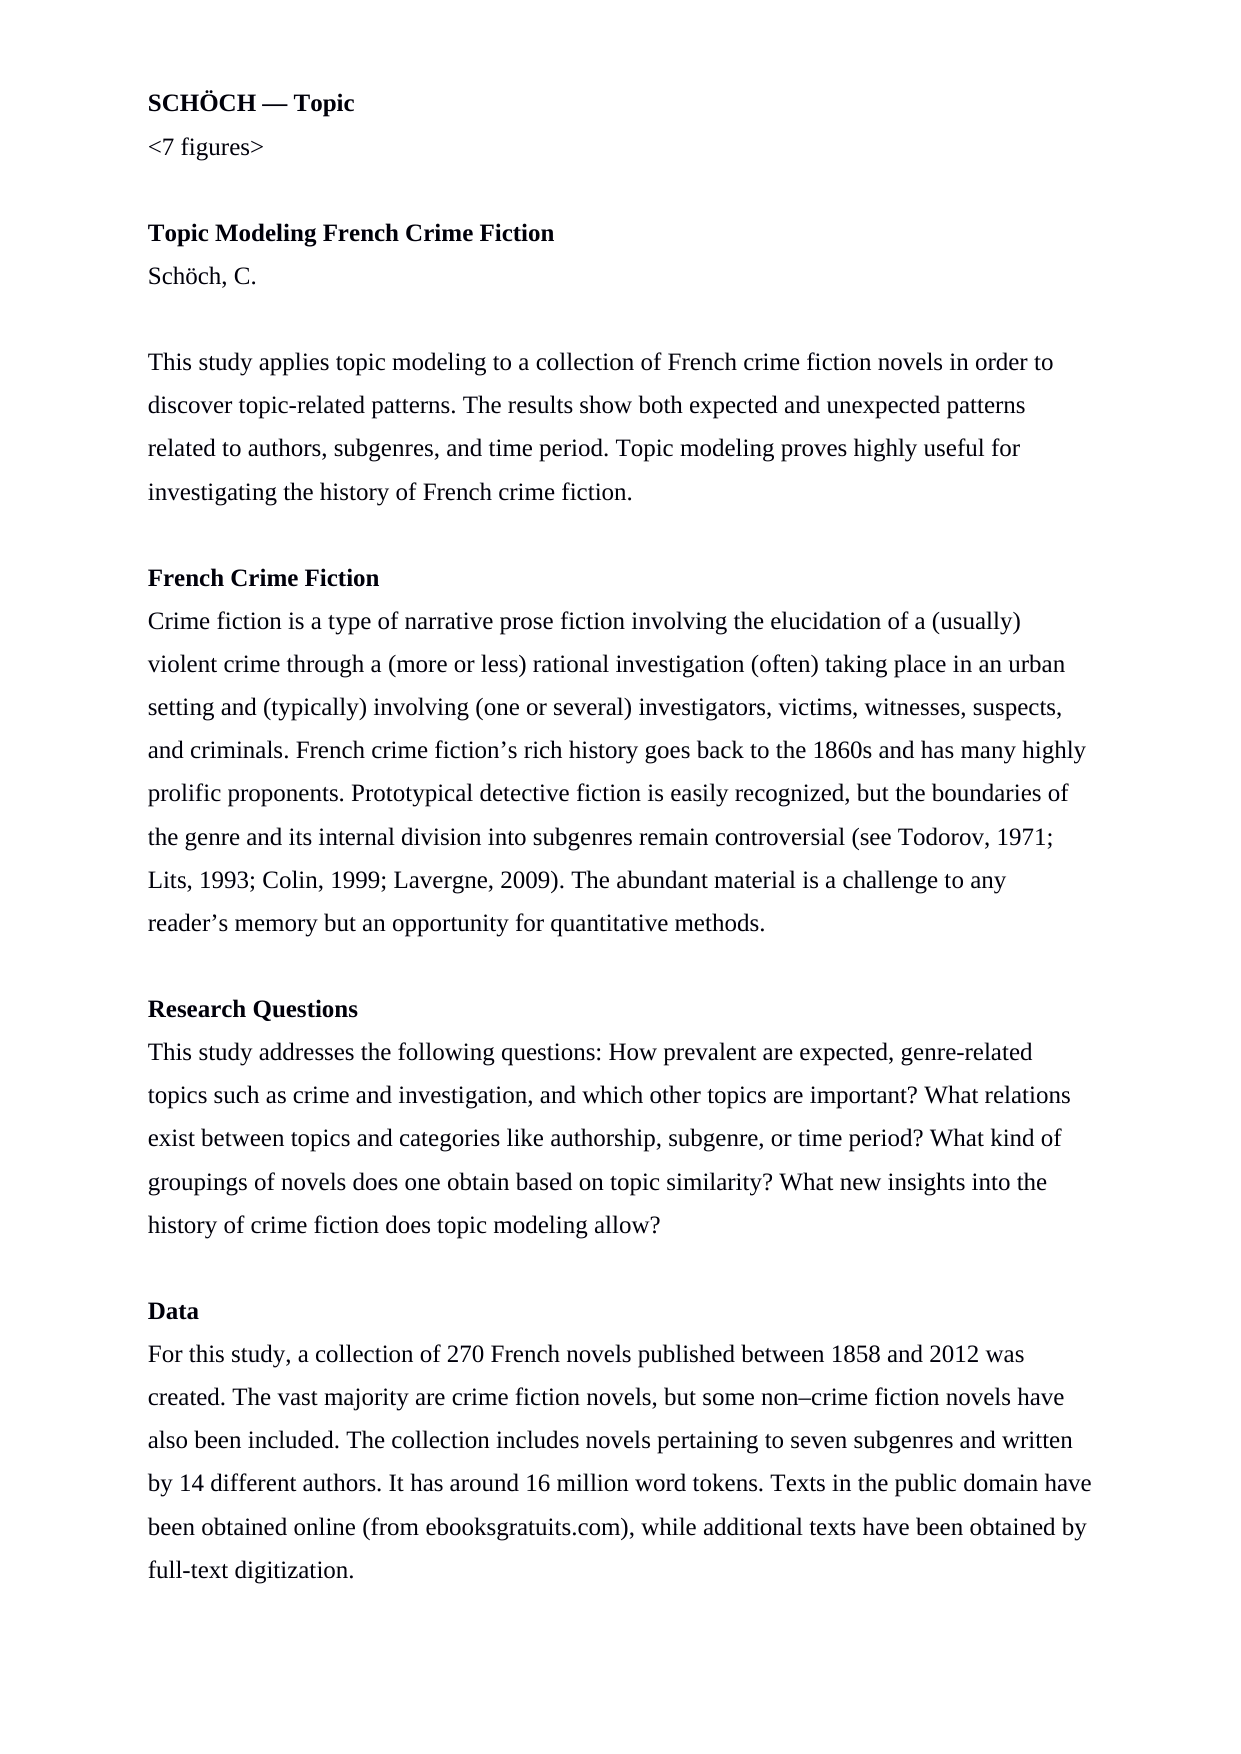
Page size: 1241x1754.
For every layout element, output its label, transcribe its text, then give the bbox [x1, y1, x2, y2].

text This study applies topic modeling to a collection of French crime fiction novels in order to discover topic-related patterns. The results show both expected and unexpected patterns related to authors, subgenres, and time period. Topic modeling proves highly useful for investigating the history of French crime fiction. [148, 347, 1093, 505]
text <7 figures> [148, 132, 1093, 160]
text Crime fiction is a type of narrative prose fiction involving the elucidation of a (usually) violent crime through a (more or less) rational investigation (often) taking place in an urban setting and (typically) involving (one or several) investigators, victims, witnesses, suspects, and criminals. French crime fictionʼs rich history goes back to the 1860s and has many highly prolific proponents. Prototypical detective fiction is easily recognized, but the boundaries of the genre and its internal division into subgenres remain controversial (see Todorov, 1971; Lits, 1993; Colin, 1999; Lavergne, 2009). The abundant material is a challenge to any readerʼs memory but an opportunity for quantitative methods. [148, 606, 1093, 937]
text Schöch, C. [148, 261, 1093, 290]
subtitle French Crime Fiction [148, 563, 1093, 592]
subtitle Research Questions [148, 994, 1093, 1023]
text For this study, a collection of 270 French novels published between 1858 and 2012 was created. The vast majority are crime fiction novels, but some non–crime fiction novels have also been included. The collection includes novels pertaining to seven subgenres and written by 14 different authors. It has around 16 million word tokens. Texts in the public domain have been obtained online (from ebooksgratuits.com), while additional texts have been obtained by full-text digitization. [148, 1339, 1093, 1583]
text SCHÖCH — Topic [148, 88, 1093, 117]
text Topic Modeling French Crime Fiction [148, 218, 1093, 247]
text This study addresses the following questions: How prevalent are expected, genre-related topics such as crime and investigation, and which other topics are important? What relations exist between topics and categories like authorship, subgenre, or time period? What kind of groupings of novels does one obtain based on topic similarity? What new insights into the history of crime fiction does topic modeling allow? [148, 1037, 1093, 1238]
subtitle Data [148, 1296, 1093, 1325]
